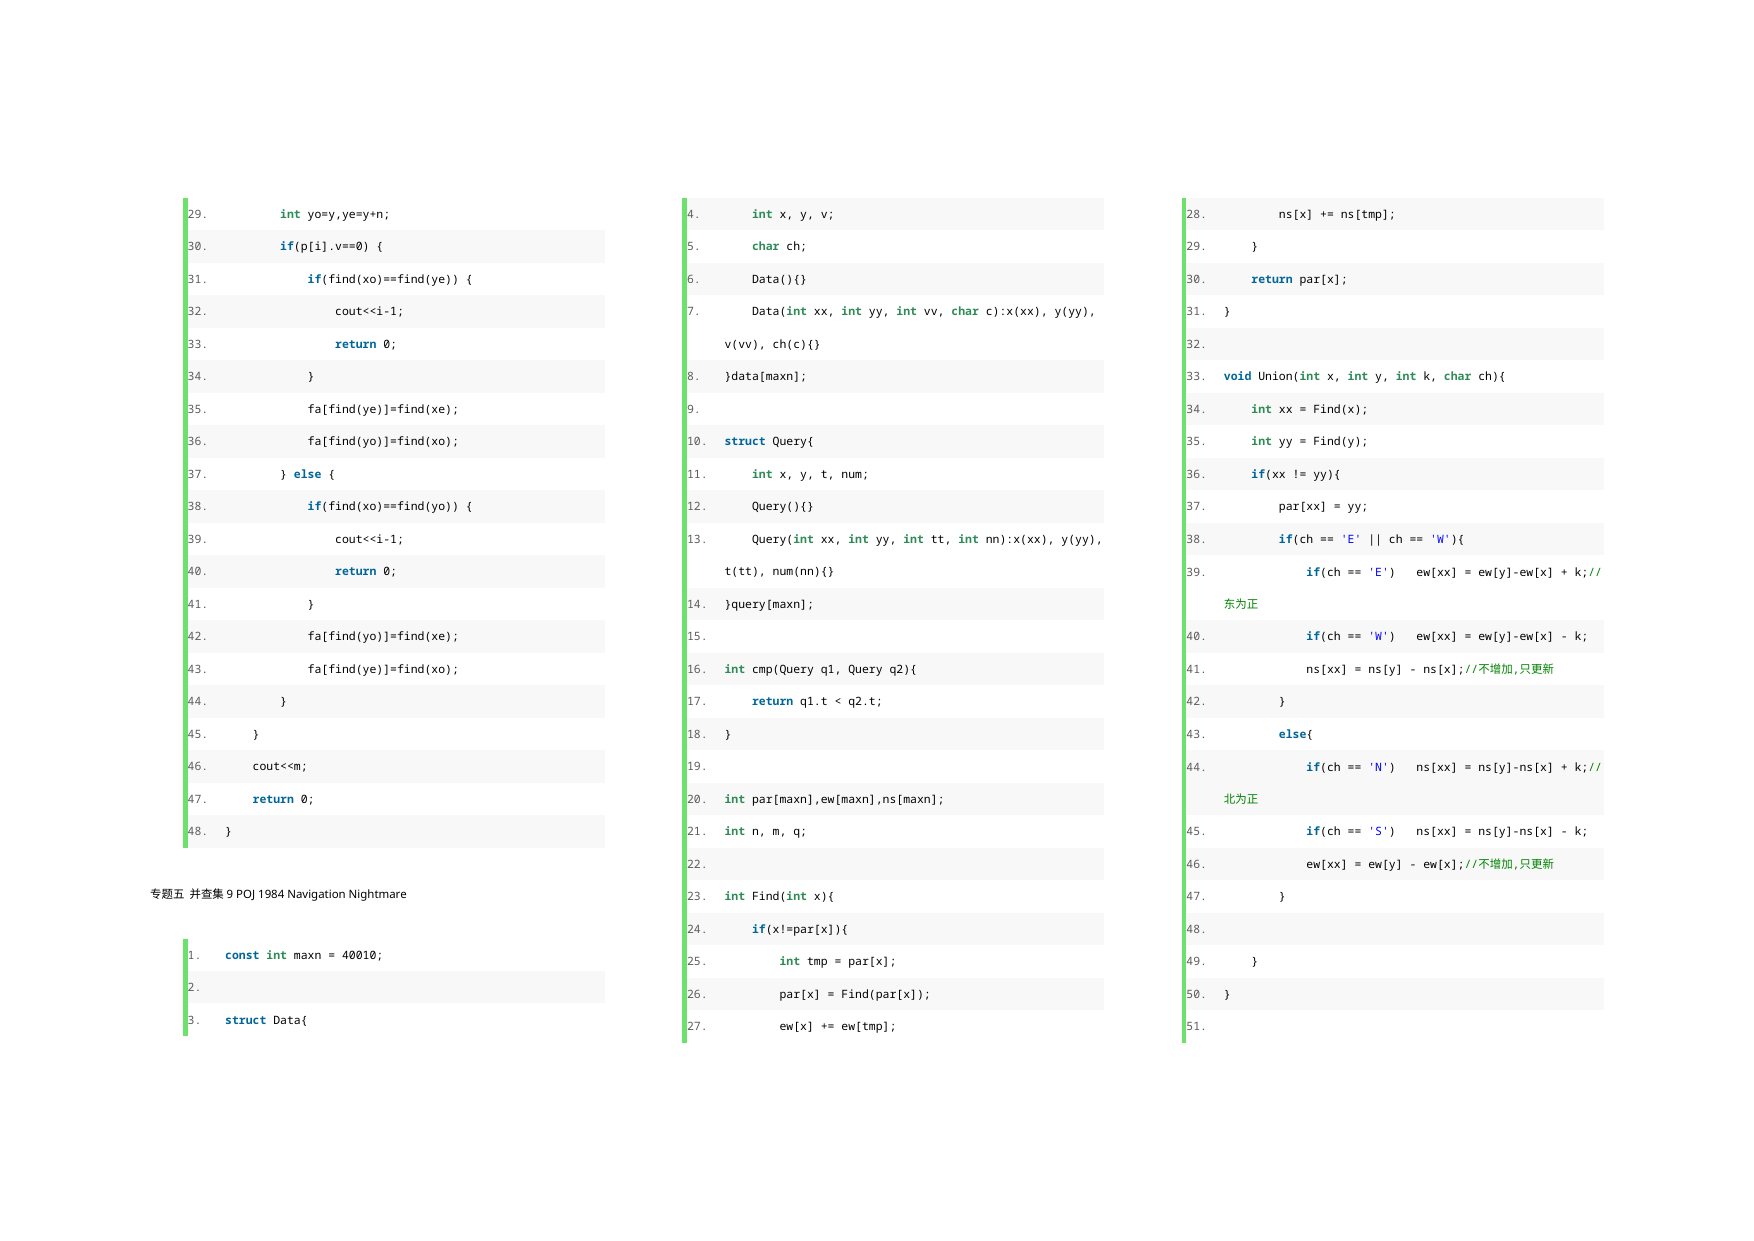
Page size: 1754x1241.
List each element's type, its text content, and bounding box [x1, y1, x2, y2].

list struct Query{ [687, 425, 1104, 458]
list if(x!=par[x]){ [687, 913, 1104, 945]
list } else { [188, 458, 605, 490]
text 专题五 并查集 9 POJ 1984 Navigation Nightmare [150, 877, 605, 909]
list } [188, 360, 605, 393]
list if(ch == 'S') ns[xx] = ns[y]-ns[x] - k; [1186, 815, 1604, 848]
list fa[find(ye)]=find(xo); [188, 653, 605, 685]
list } [1186, 295, 1604, 328]
list } [1186, 685, 1604, 718]
list par[x] = Find(par[x]); [687, 978, 1104, 1010]
list Query(){} [687, 490, 1104, 523]
list Query(int xx, int yy, int tt, int nn):x(xx), y(yy), t(tt), num(nn){} [687, 523, 1104, 588]
list int x, y, t, num; [687, 458, 1104, 490]
list fa[find(ye)]=find(xe); [188, 393, 605, 425]
list }query[maxn]; [687, 588, 1104, 620]
list if(xx != yy){ [1186, 458, 1604, 490]
list if(ch == 'E') ew[xx] = ew[y]-ew[x] + k;//东为正 [1186, 555, 1604, 620]
list struct Data{ [188, 1003, 605, 1036]
list if(find(xo)==find(ye)) { [188, 263, 605, 295]
list ns[xx] = ns[y] - ns[x];//不增加,只更新 [1186, 653, 1604, 685]
list } [188, 718, 605, 750]
list int yy = Find(y); [1186, 425, 1604, 458]
list } [188, 815, 605, 848]
list if(ch == 'E' || ch == 'W'){ [1186, 523, 1604, 555]
list Data(int xx, int yy, int vv, char c):x(xx), y(yy), v(vv), ch(c){} [687, 295, 1104, 360]
list Data(){} [687, 263, 1104, 295]
list int xx = Find(x); [1186, 393, 1604, 425]
list int x, y, v; [687, 198, 1104, 230]
list if(p[i].v==0) { [188, 230, 605, 263]
list } [1186, 978, 1604, 1010]
list ew[x] += ew[tmp]; [687, 1010, 1104, 1043]
list ew[xx] = ew[y] - ew[x];//不增加,只更新 [1186, 848, 1604, 880]
list int n, m, q; [687, 815, 1104, 848]
list } [1186, 880, 1604, 913]
list if(find(xo)==find(yo)) { [188, 490, 605, 523]
list else{ [1186, 718, 1604, 750]
list return par[x]; [1186, 263, 1604, 295]
list par[xx] = yy; [1186, 490, 1604, 523]
list return 0; [188, 328, 605, 360]
list if(ch == 'N') ns[xx] = ns[y]-ns[x] + k;//北为正 [1186, 750, 1604, 815]
list return 0; [188, 783, 605, 815]
list cout<<m; [188, 750, 605, 783]
list int par[maxn],ew[maxn],ns[maxn]; [687, 783, 1104, 815]
list fa[find(yo)]=find(xo); [188, 425, 605, 458]
list } [1186, 945, 1604, 978]
list void Union(int x, int y, int k, char ch){ [1186, 360, 1604, 393]
list } [188, 685, 605, 718]
list }data[maxn]; [687, 360, 1104, 393]
list return 0; [188, 555, 605, 588]
list if(ch == 'W') ew[xx] = ew[y]-ew[x] - k; [1186, 620, 1604, 653]
list int cmp(Query q1, Query q2){ [687, 653, 1104, 685]
list } [188, 588, 605, 620]
list return q1.t < q2.t; [687, 685, 1104, 718]
list char ch; [687, 230, 1104, 263]
list int Find(int x){ [687, 880, 1104, 913]
list } [687, 718, 1104, 750]
list cout<<i-1; [188, 295, 605, 328]
list const int maxn = 40010; [183, 938, 605, 971]
list ns[x] += ns[tmp]; [1186, 198, 1604, 230]
list int tmp = par[x]; [687, 945, 1104, 978]
list } [1186, 230, 1604, 263]
list int yo=y,ye=y+n; [188, 198, 605, 230]
list cout<<i-1; [188, 523, 605, 555]
list fa[find(yo)]=find(xe); [188, 620, 605, 653]
